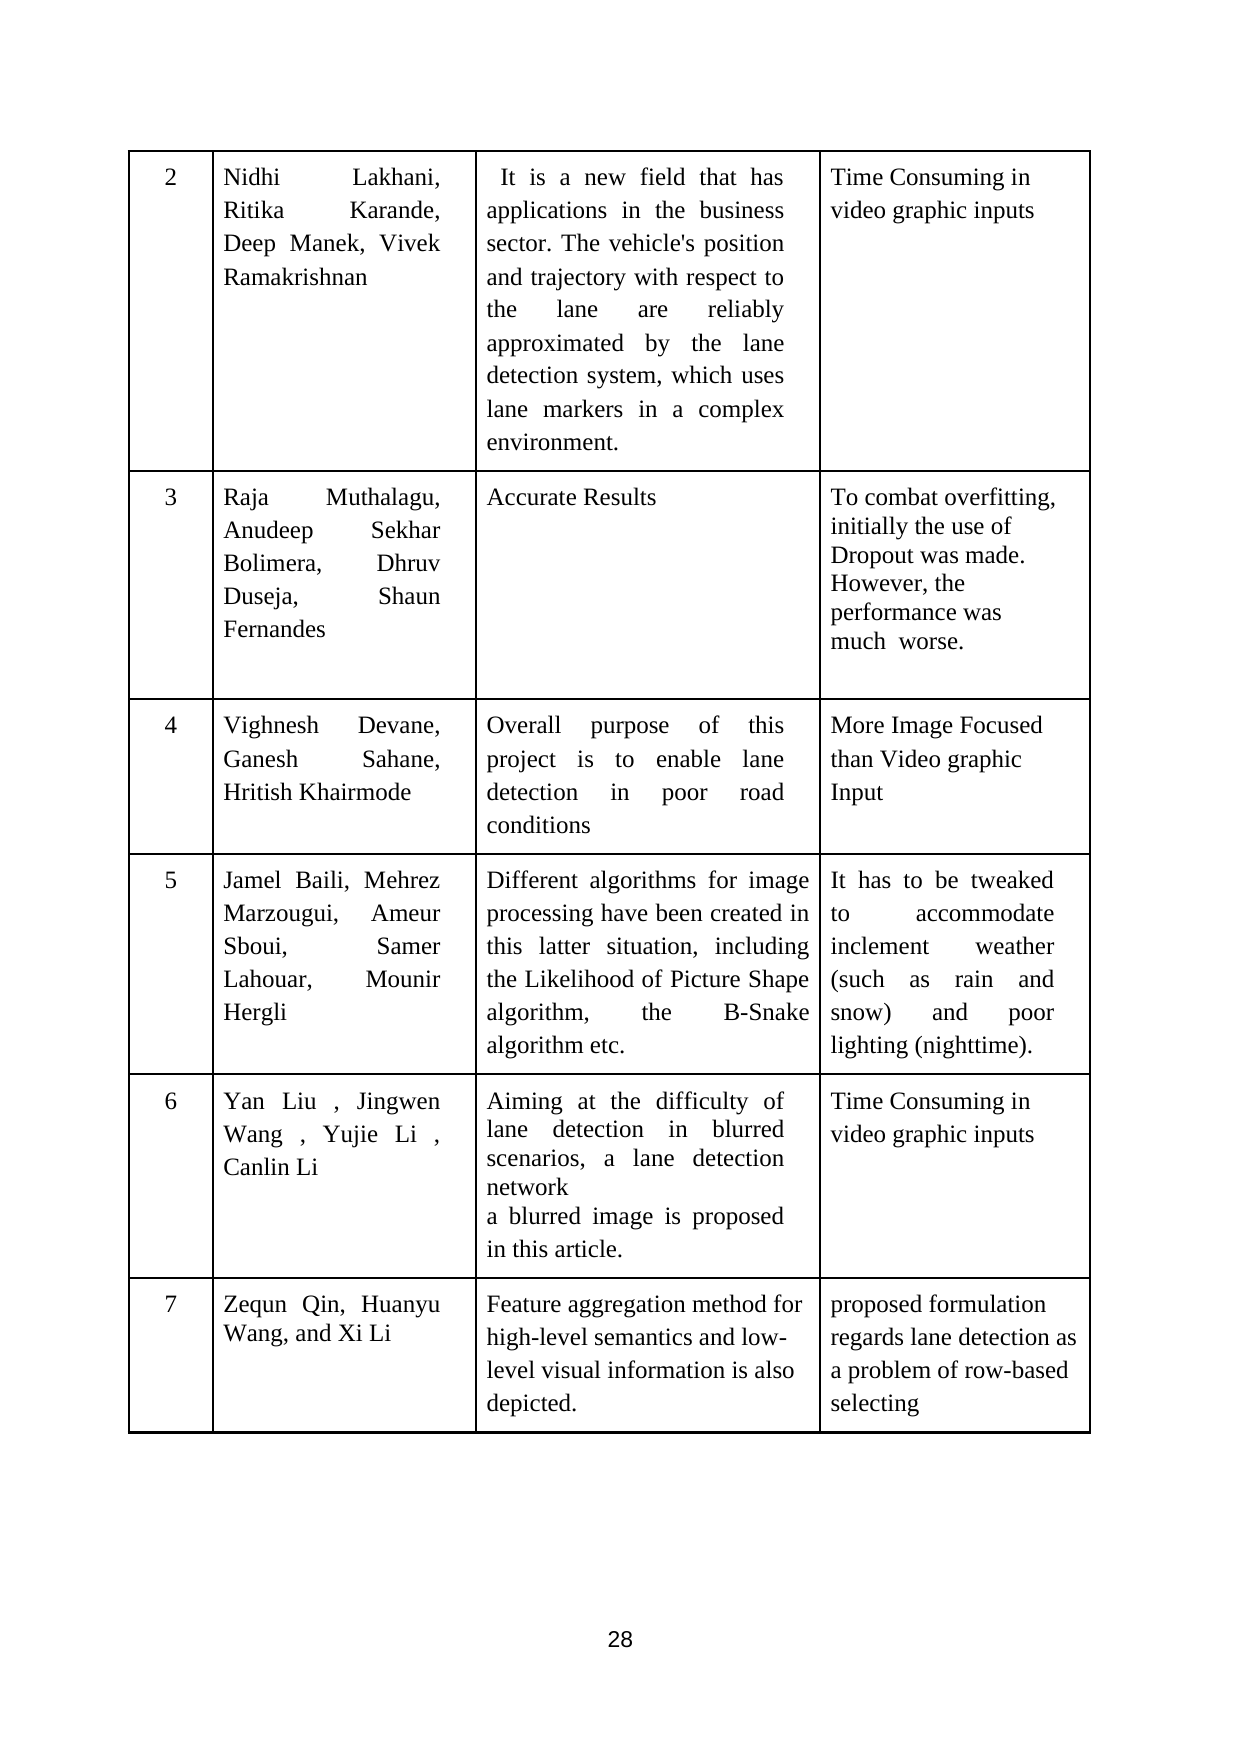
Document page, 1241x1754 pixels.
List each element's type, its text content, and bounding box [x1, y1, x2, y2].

table_cell It has to be tweaked to accommodate inclement weather (such as rain and snow) and poor lighting (nighttime). [821, 855, 1089, 1073]
table_cell Aiming at the difficulty of lane detection in blurred scenarios, a lane detection network a blurred image is proposed in this article. [477, 1075, 819, 1277]
table_cell Zequn Qin, Huanyu Wang, and Xi Li [214, 1279, 475, 1431]
table_cell 7 [130, 1279, 212, 1431]
table_cell Overall purpose of this project is to enable lane detection in poor road conditions [477, 700, 819, 853]
table_cell More Image Focused than Video graphic Input [821, 700, 1089, 853]
table_cell It is a new field that has applications in the business sector. The vehicle's position and trajectory with respect to the lane are reliably approximated by the lane detection system, which uses lane markers in a complex environment. [477, 152, 819, 470]
table_cell 5 [130, 855, 212, 1073]
table_cell Yan Liu , Jingwen Wang , Yujie Li , Canlin Li [214, 1075, 475, 1277]
table_cell 6 [130, 1075, 212, 1277]
table_cell Different algorithms for image processing have been created in this latter situation, including the Likelihood of Picture Shape algorithm, the B-Snake algorithm etc. [477, 855, 819, 1073]
table_cell proposed formulation regards lane detection as a problem of row-based selecting [821, 1279, 1089, 1431]
table_cell Vighnesh Devane, Ganesh Sahane, Hritish Khairmode [214, 700, 475, 853]
table_cell 3 [130, 472, 212, 698]
table_cell Time Consuming in video graphic inputs [821, 152, 1089, 470]
table_cell Raja Muthalagu, Anudeep Sekhar Bolimera, Dhruv Duseja, Shaun Fernandes [214, 472, 475, 698]
table_cell Feature aggregation method for high-level semantics and low-level visual information is also depicted. [477, 1279, 819, 1431]
table_cell Nidhi Lakhani, Ritika Karande, Deep Manek, Vivek Ramakrishnan [214, 152, 475, 470]
table_cell Jamel Baili, Mehrez Marzougui, Ameur Sboui, Samer Lahouar, Mounir Hergli [214, 855, 475, 1073]
table_cell 4 [130, 700, 212, 853]
table_cell Time Consuming in video graphic inputs [821, 1075, 1089, 1277]
table_cell Accurate Results [477, 472, 819, 698]
table_cell 2 [130, 152, 212, 470]
table_cell To combat overfitting, initially the use of Dropout was made. However, the performance was much worse. [821, 472, 1089, 698]
